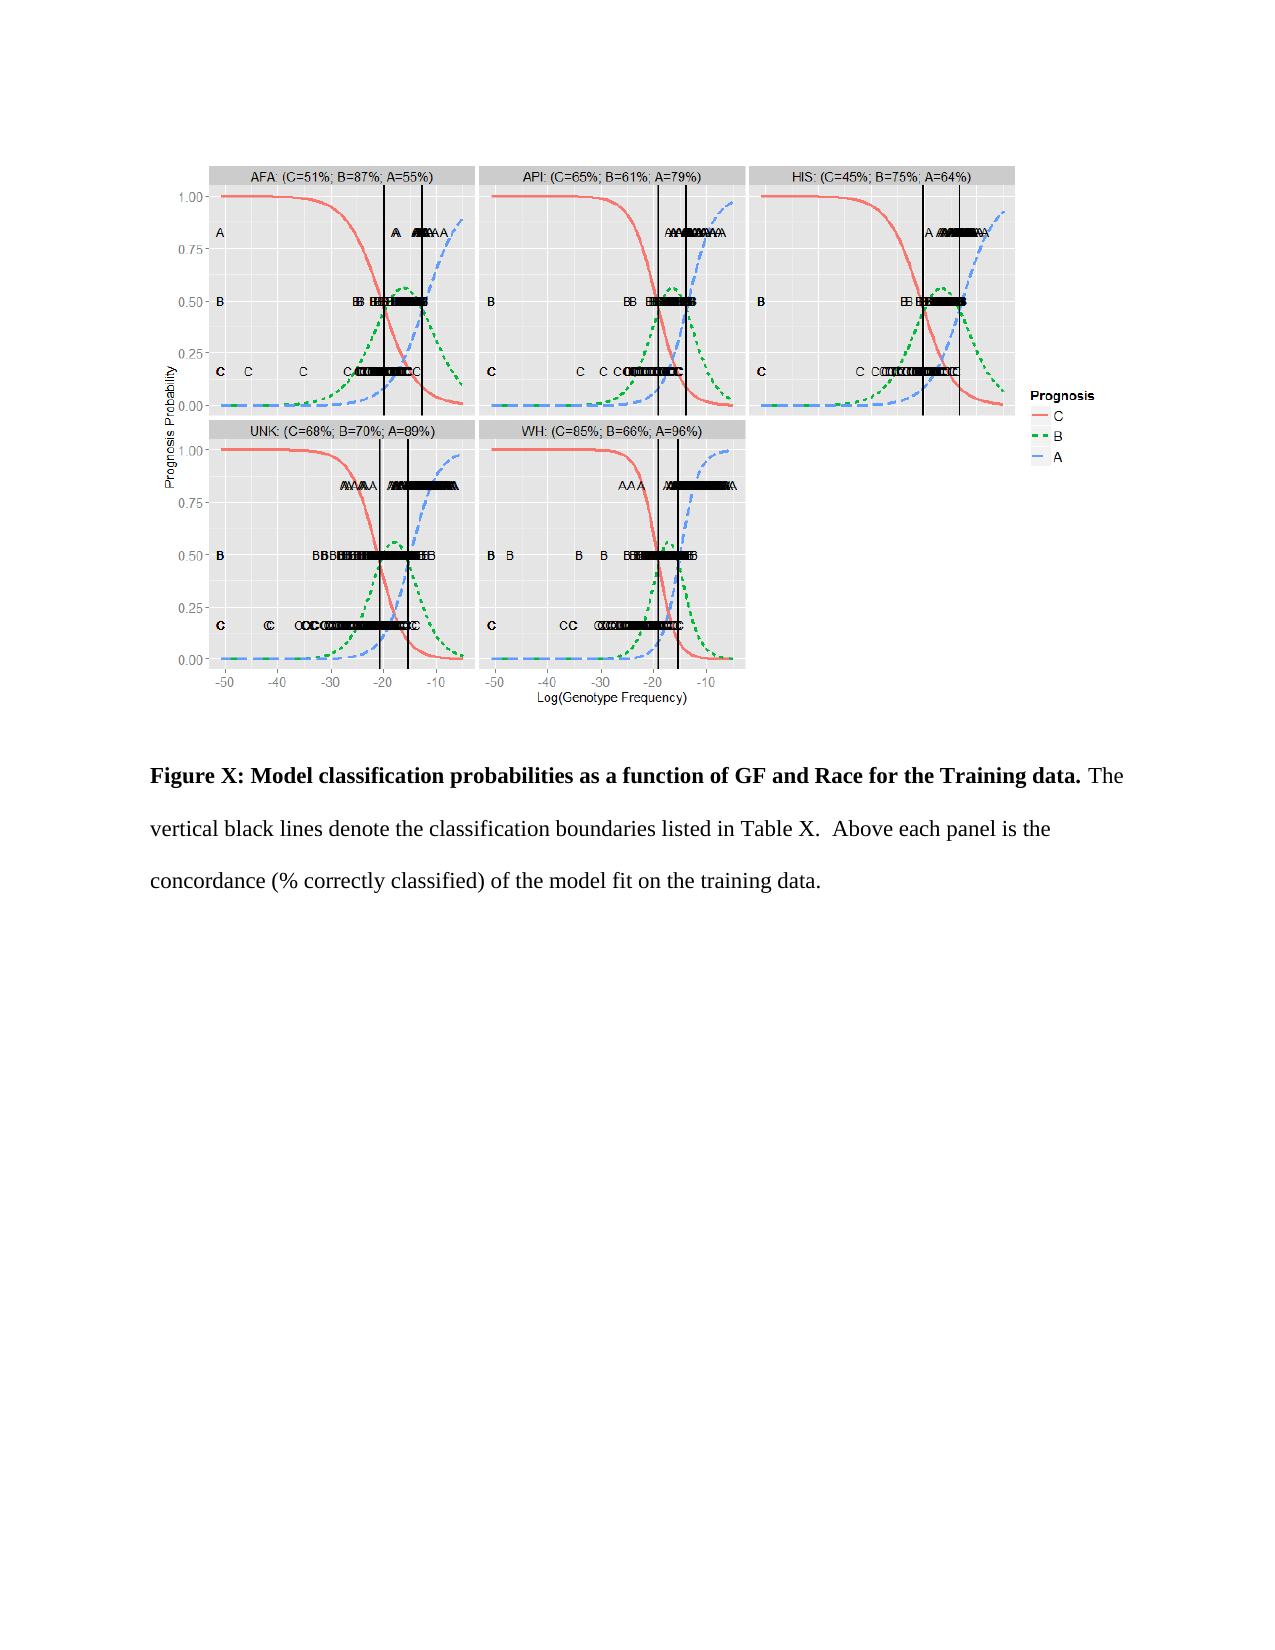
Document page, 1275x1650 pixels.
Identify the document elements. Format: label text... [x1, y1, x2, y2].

picture [150, 150, 1125, 714]
text Figure X: Model classification probabilities as a function of GF and Race for the Training data. The vertical black lines denote the classification boundaries listed in Table X. Above each panel is the concordance (% correctly classified) of the model fit on the training data. [150, 762, 1125, 894]
